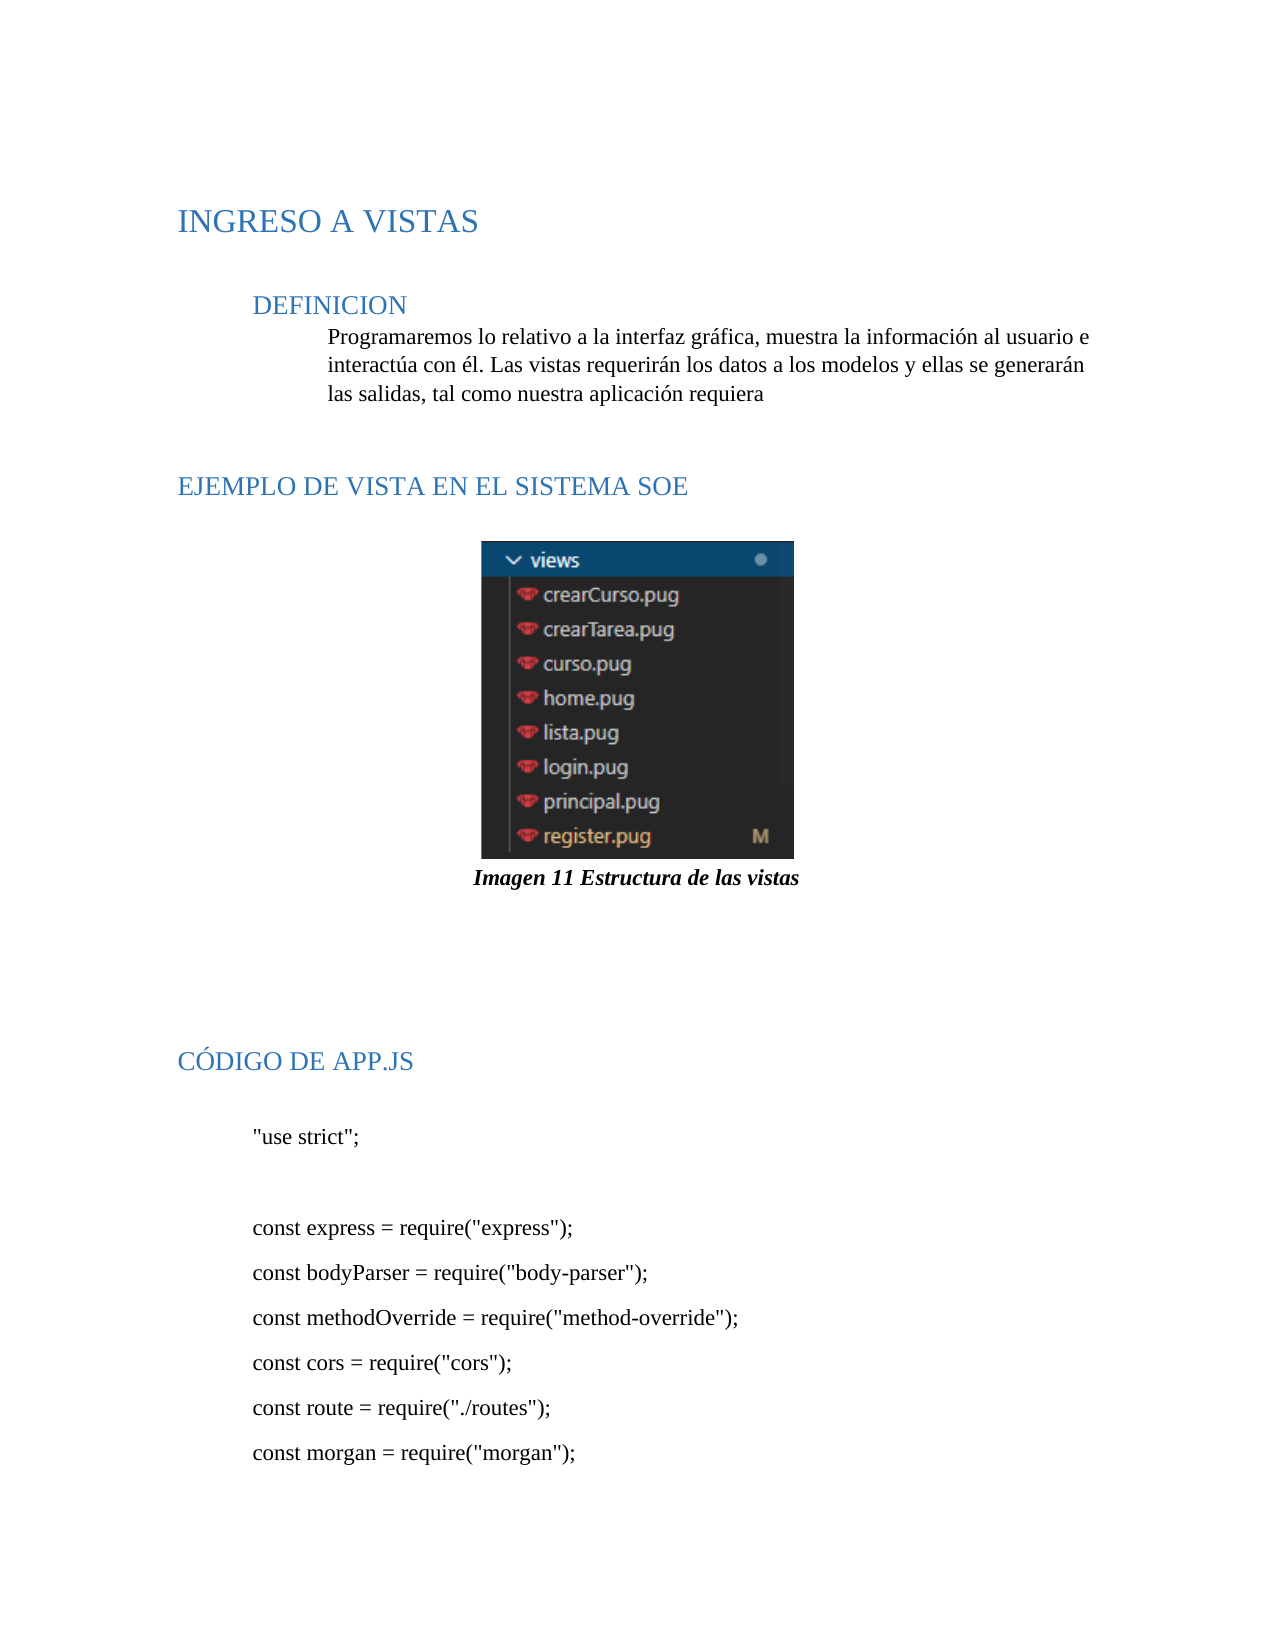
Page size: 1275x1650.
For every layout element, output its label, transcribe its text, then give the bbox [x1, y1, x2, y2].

text "use strict"; [252, 1123, 1098, 1150]
subtitle INGRESO A VISTAS [177, 201, 1098, 239]
subtitle EJEMPLO DE VISTA EN EL SISTEMA SOE [177, 470, 1098, 501]
text Programaremos lo relativo a la interfaz gráfica, muestra la información al usuario e interactúa con él. Las vistas requerirán los datos a los modelos y ellas se generarán las salidas, tal como nuestra aplicación requiera [327, 323, 1098, 406]
subtitle CÓDIGO DE APP.JS [177, 1045, 1098, 1076]
picture [481, 541, 794, 859]
text const cors = require("cors"); [252, 1349, 1098, 1375]
text const route = require("./routes"); [252, 1394, 1098, 1420]
text const express = require("express"); [252, 1213, 1098, 1240]
text const methodOverride = require("method-override"); [252, 1304, 1098, 1330]
subtitle DEFINICION [177, 289, 1098, 320]
text const morgan = require("morgan"); [252, 1439, 1098, 1465]
text Imagen 11 Estructura de las vistas [177, 864, 1098, 891]
text const bodyParser = require("body-parser"); [252, 1259, 1098, 1285]
